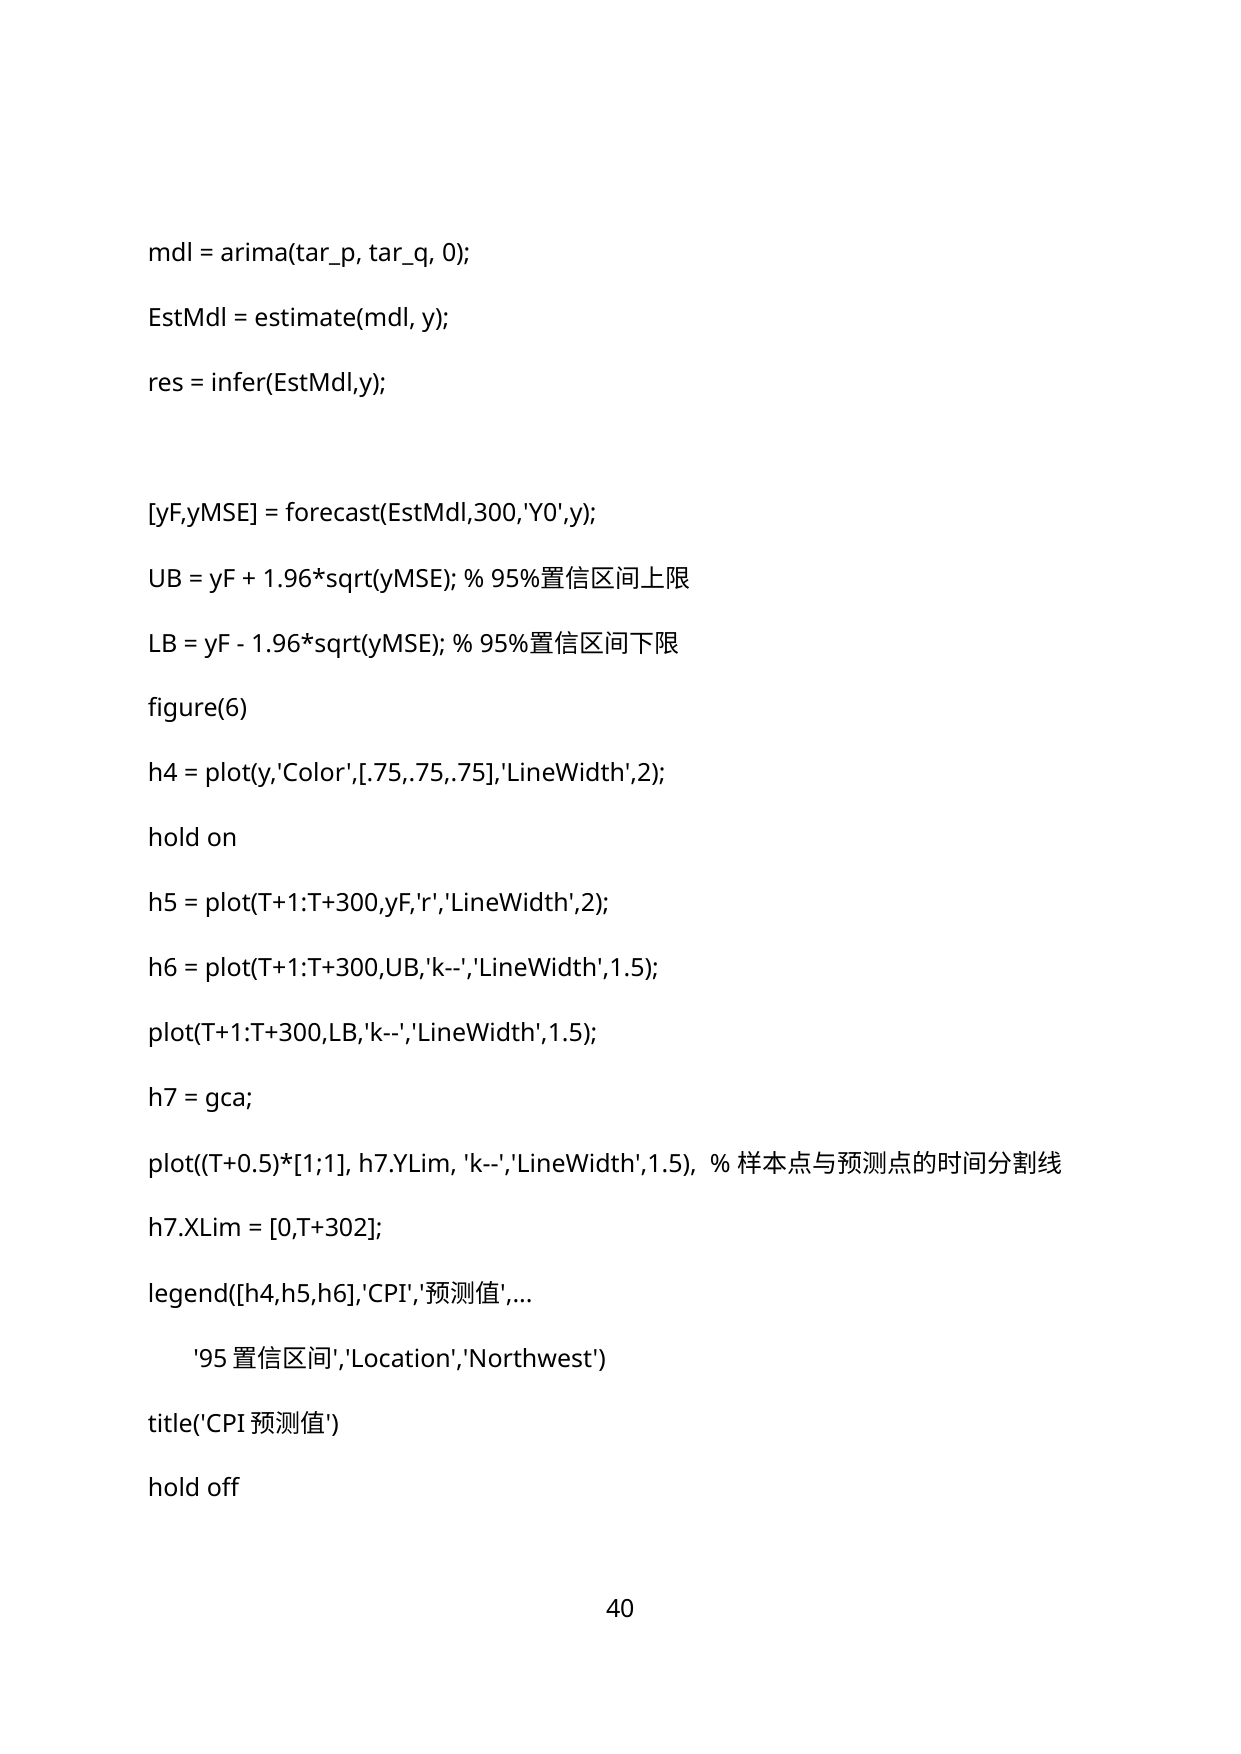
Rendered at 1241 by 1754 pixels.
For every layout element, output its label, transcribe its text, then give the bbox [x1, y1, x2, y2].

text h6 = plot(T+1:T+300,UB,'k--','LineWidth',1.5); [148, 934, 1092, 999]
text hold off [148, 1454, 1092, 1519]
text plot((T+0.5)*[1;1], h7.YLim, 'k--','LineWidth',1.5), % 样本点与预测点的时间分割线 [148, 1129, 1092, 1194]
text h7.XLim = [0,T+302]; [148, 1194, 1092, 1259]
text hold on [148, 804, 1092, 869]
text h5 = plot(T+1:T+300,yF,'r','LineWidth',2); [148, 869, 1092, 934]
text title('CPI预测值') [148, 1389, 1092, 1454]
text plot(T+1:T+300,LB,'k--','LineWidth',1.5); [148, 999, 1092, 1064]
text h4 = plot(y,'Color',[.75,.75,.75],'LineWidth',2); [148, 739, 1092, 804]
text legend([h4,h5,h6],'CPI','预测值',... [148, 1259, 1092, 1324]
text '95置信区间','Location','Northwest') [148, 1324, 1092, 1389]
text mdl = arima(tar_p, tar_q, 0); [148, 219, 1092, 284]
text h7 = gca; [148, 1064, 1092, 1129]
text EstMdl = estimate(mdl, y); [148, 284, 1092, 349]
text LB = yF - 1.96*sqrt(yMSE); % 95%置信区间下限 [148, 609, 1092, 674]
text res = infer(EstMdl,y); [148, 349, 1092, 414]
text figure(6) [148, 674, 1092, 739]
text UB = yF + 1.96*sqrt(yMSE); % 95%置信区间上限 [148, 544, 1092, 609]
text [yF,yMSE] = forecast(EstMdl,300,'Y0',y); [148, 479, 1092, 544]
